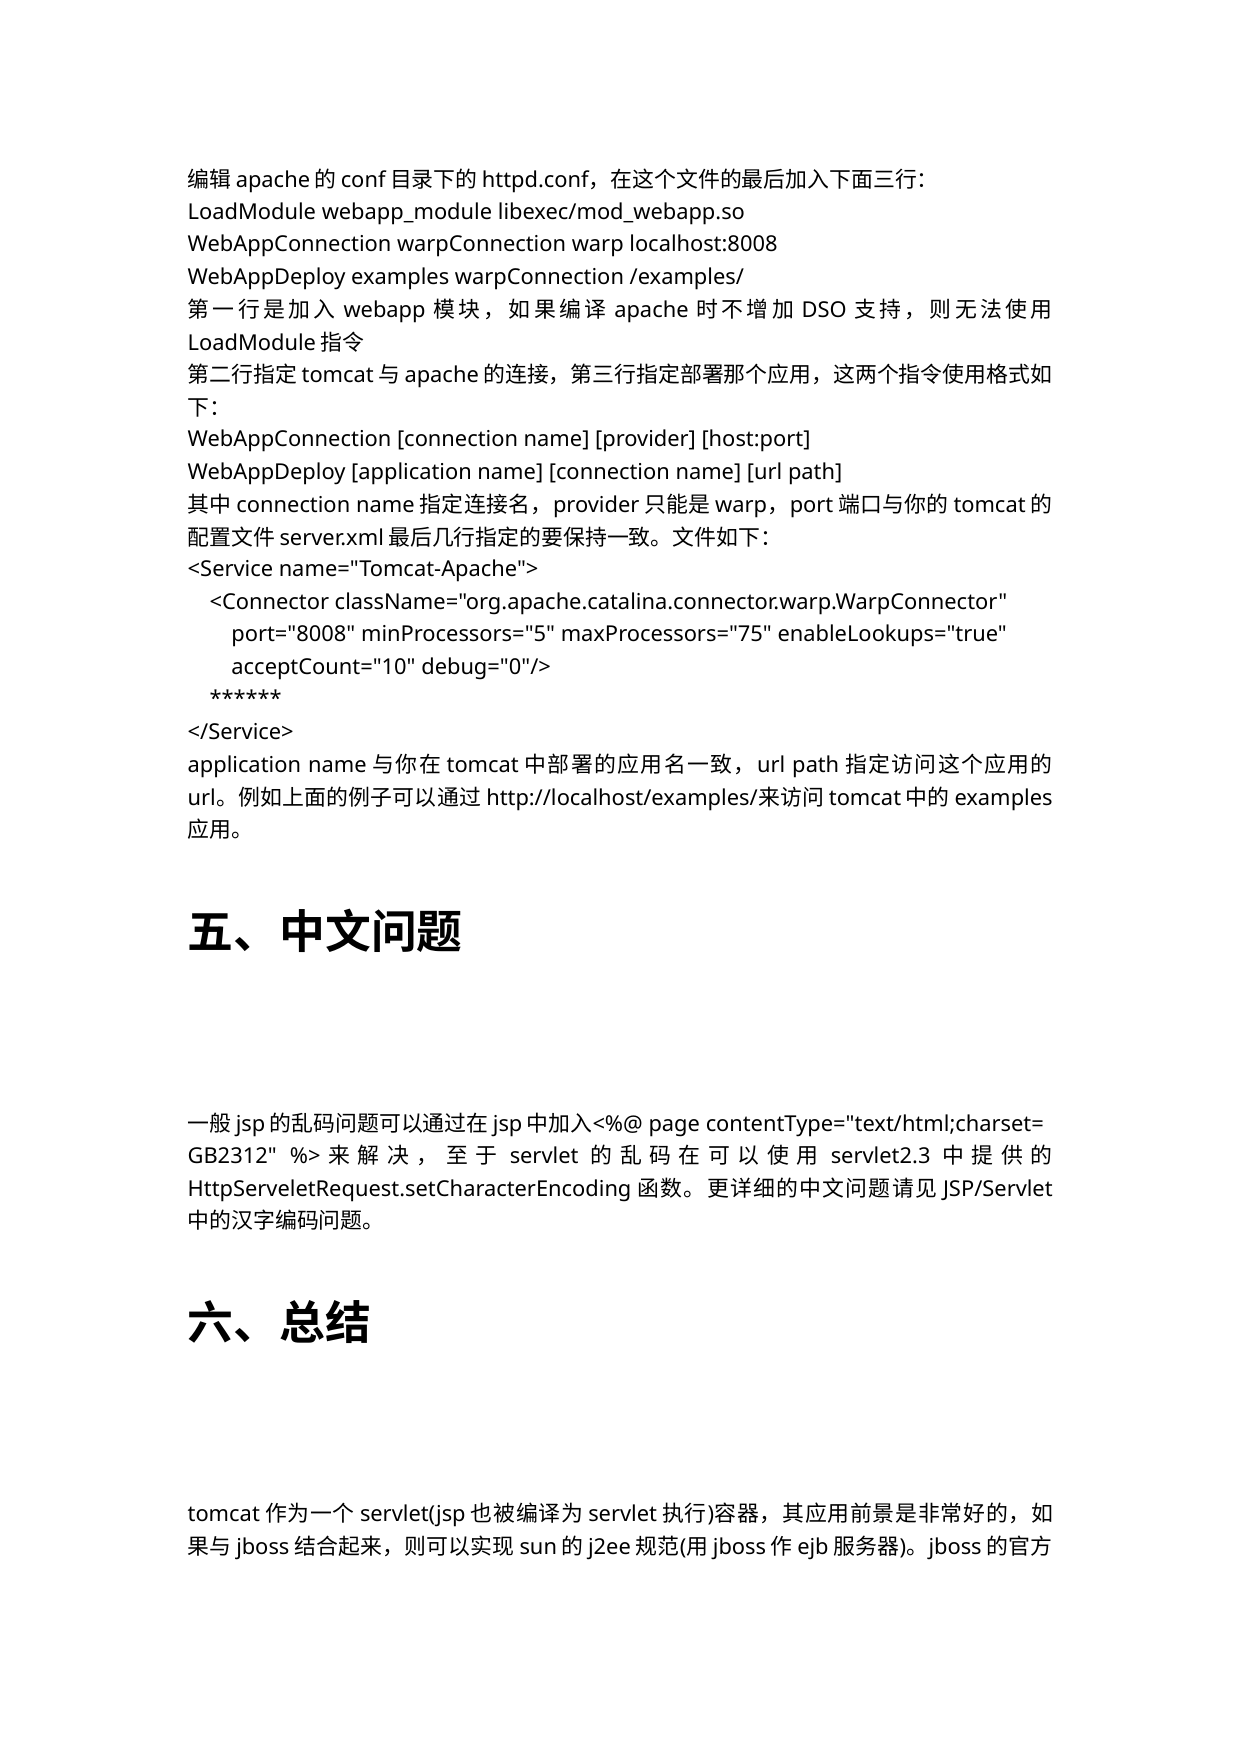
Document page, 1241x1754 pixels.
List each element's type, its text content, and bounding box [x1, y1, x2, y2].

subtitle 六、总结 [187, 1271, 1053, 1368]
text WebAppDeploy [application name] [connection name] [url path] [187, 454, 1053, 487]
text WebAppDeploy examples warpConnection /examples/ [187, 259, 1053, 292]
text <Connector className="org.apache.catalina.connector.warp.WarpConnector" [209, 584, 1053, 617]
text WebAppConnection warpConnection warp localhost:8008 [187, 227, 1053, 259]
text WebAppConnection [connection name] [provider] [host:port] [187, 422, 1053, 454]
subtitle 五、中文问题 [187, 880, 1053, 977]
text LoadModule webapp_module libexec/mod_webapp.so [187, 194, 1053, 227]
text ****** [209, 682, 1053, 714]
text application name与你在tomcat中部署的应用名一致，url path指定访问这个应用的url。例如上面的例子可以通过http://localhost/examples/来访问tomcat中的examples应用。 [187, 747, 1053, 844]
text <Service name="Tomcat-Apache"> [187, 552, 1053, 584]
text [187, 1496, 1053, 1561]
text GB2312" %>来解决，至于servlet的乱码在可以使用servlet2.3中提供的HttpServeletRequest.setCharacterEncoding函数。更详细的中文问题请见JSP/Servlet 中的汉字编码问题。 [187, 1138, 1053, 1235]
text acceptCount="10" debug="0"/> [231, 649, 1053, 682]
text 其中connection name指定连接名，provider只能是warp，port端口与你的tomcat的配置文件server.xml最后几行指定的要保持一致。文件如下： [187, 487, 1053, 552]
text 第二行指定tomcat与apache的连接，第三行指定部署那个应用，这两个指令使用格式如下： [187, 357, 1053, 422]
text 一般jsp的乱码问题可以通过在jsp中加入<%@ page contentType="text/html;charset= [187, 1105, 1053, 1138]
text </Service> [187, 714, 1053, 747]
text 第一行是加入webapp模块，如果编译apache时不增加DSO支持，则无法使用LoadModule指令 [187, 292, 1053, 357]
text port="8008" minProcessors="5" maxProcessors="75" enableLookups="true" [231, 617, 1053, 649]
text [187, 162, 1053, 194]
